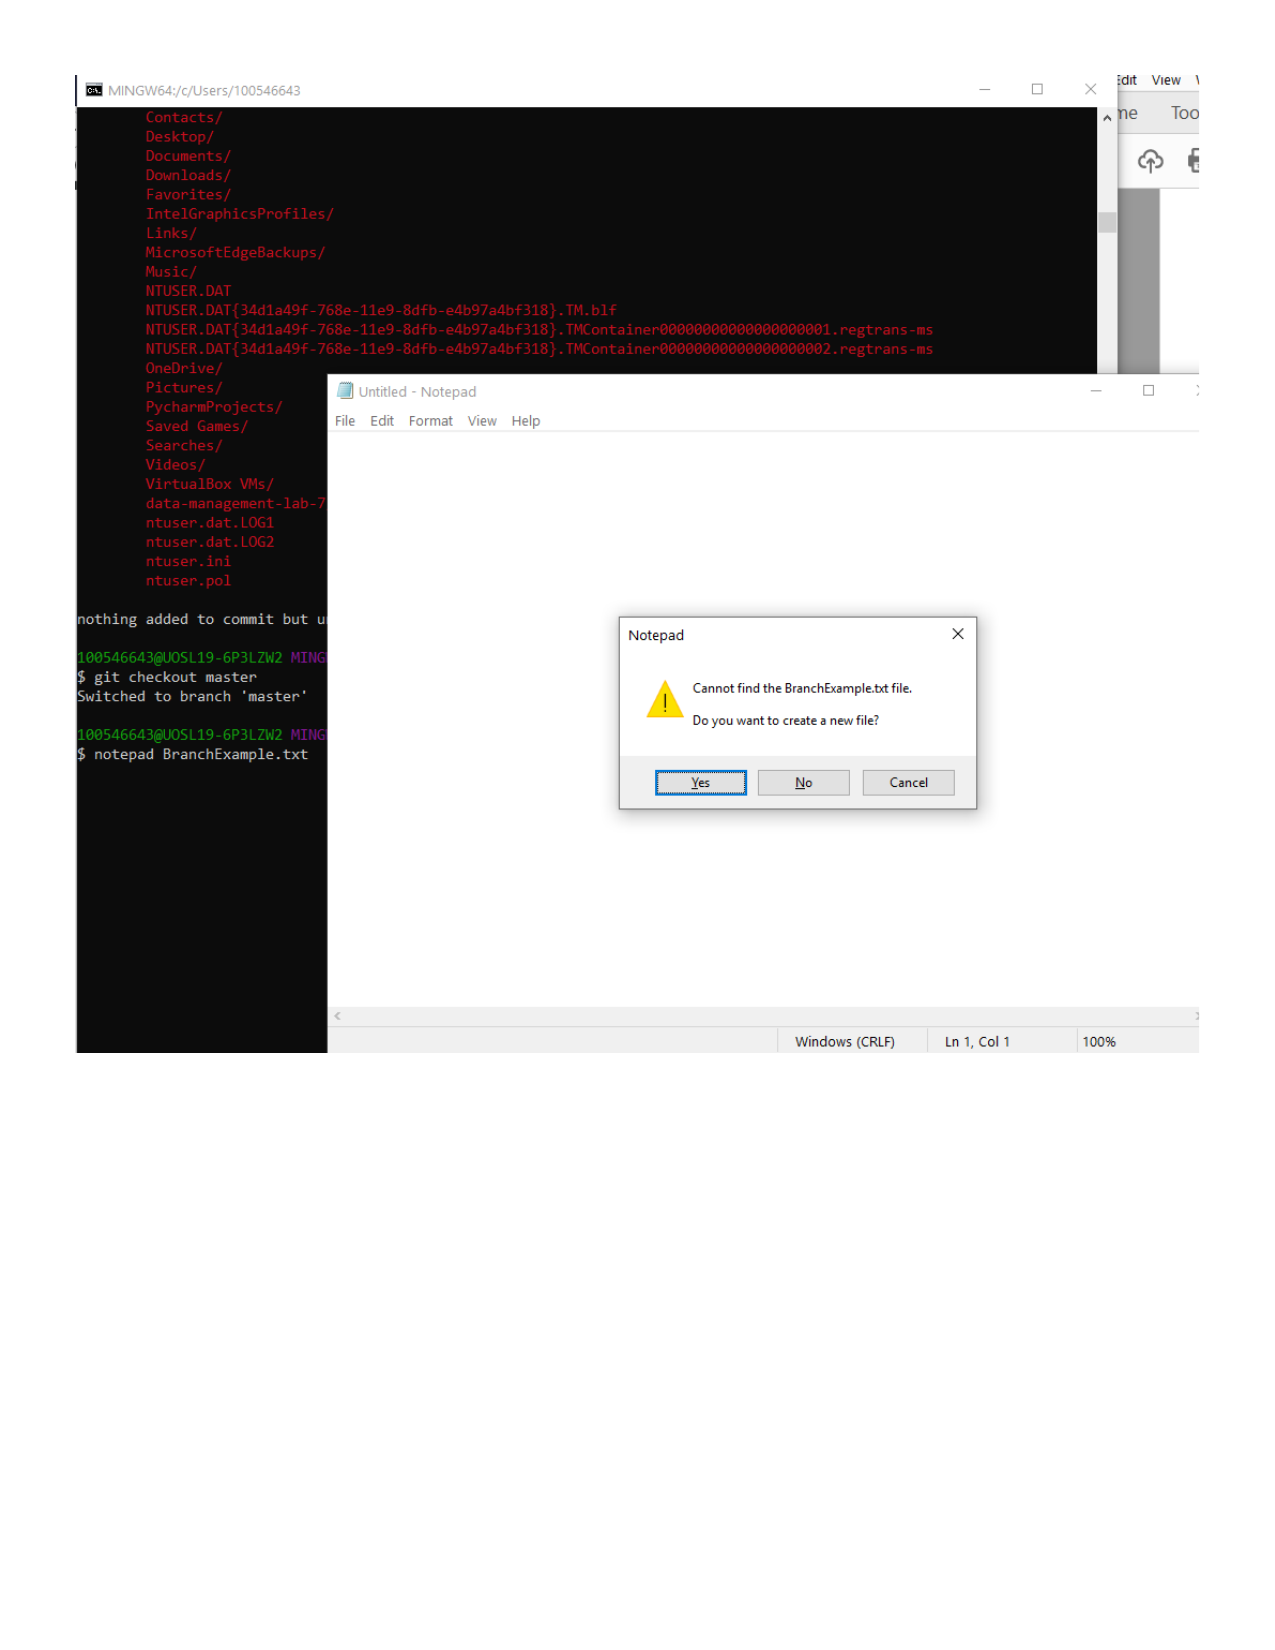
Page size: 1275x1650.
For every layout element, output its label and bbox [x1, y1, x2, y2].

picture [75, 75, 1200, 1053]
